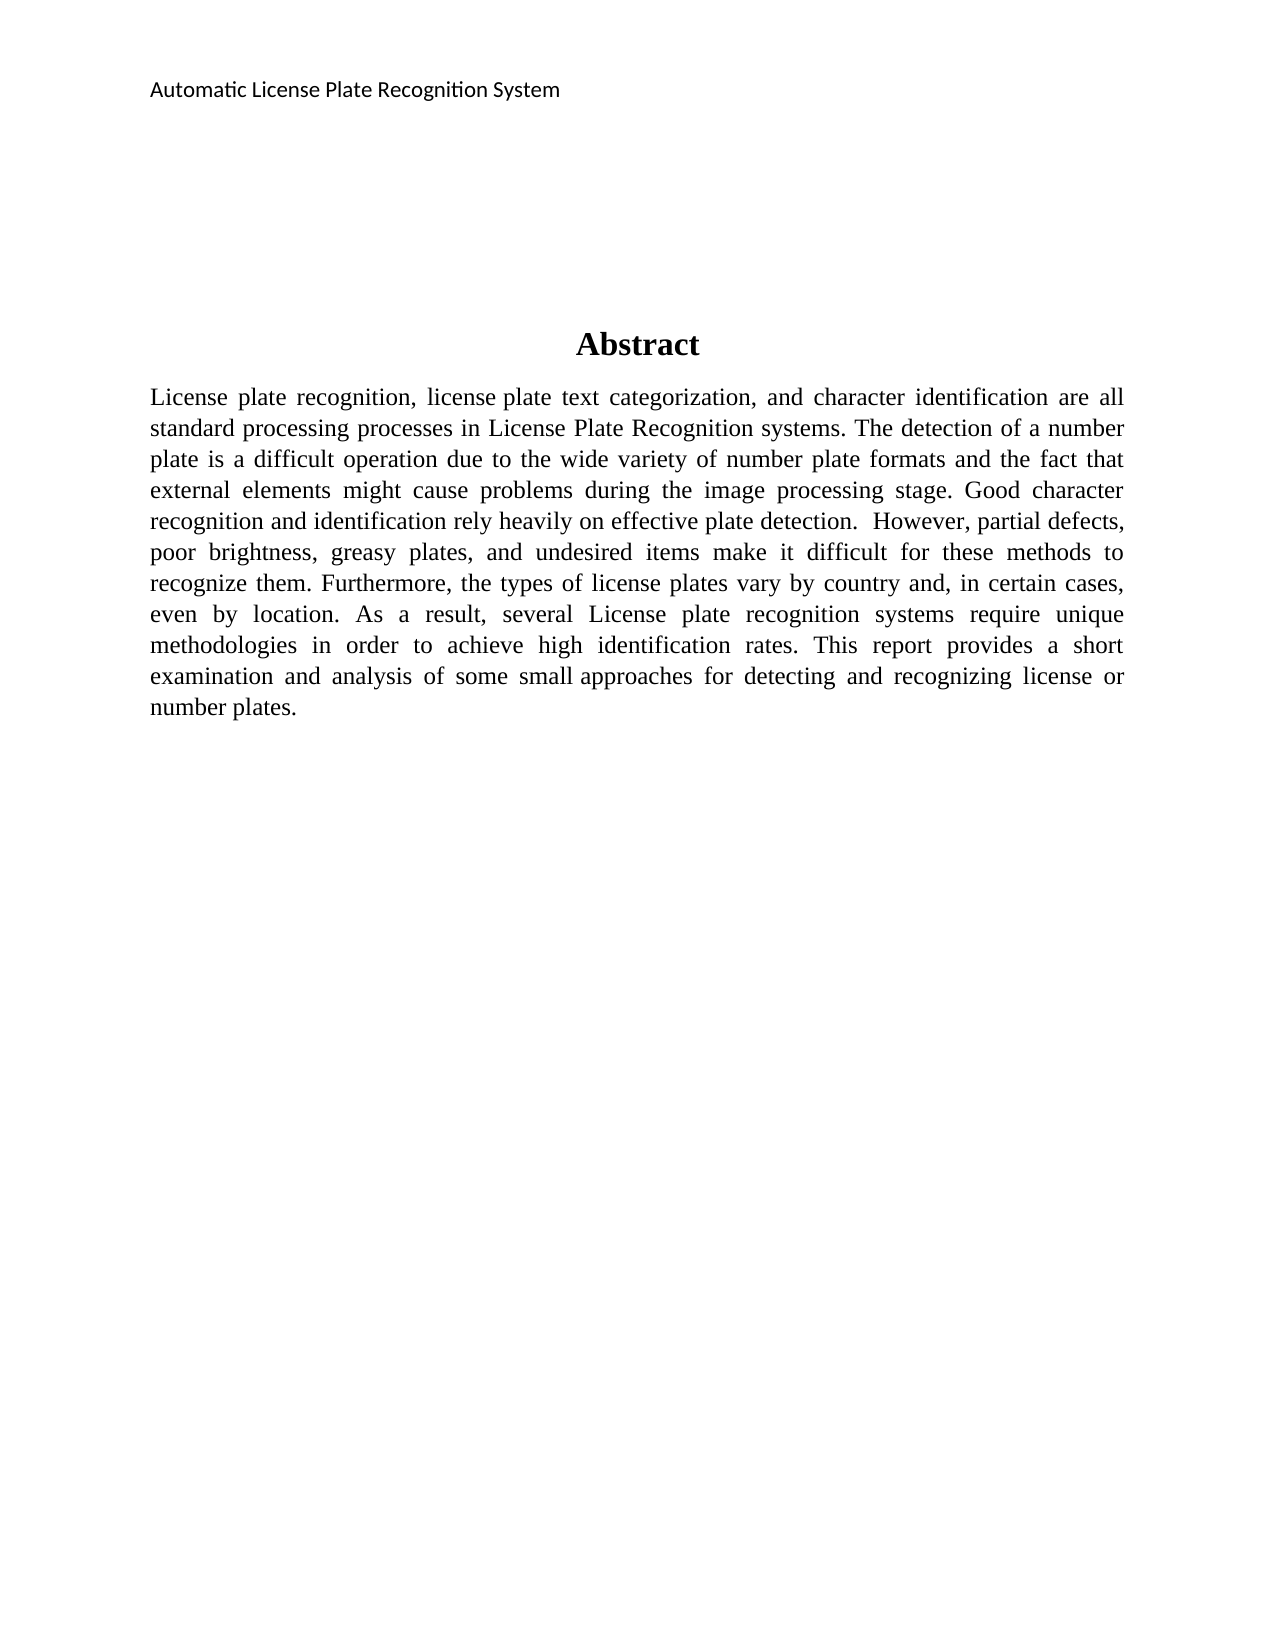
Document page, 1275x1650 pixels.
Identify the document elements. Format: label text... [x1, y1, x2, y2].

text Abstract [150, 324, 1125, 362]
text License plate recognition, license plate text categorization, and character identification are all standard processing processes in License Plate Recognition systems. The detection of a number plate is a difficult operation due to the wide variety of number plate formats and the fact that external elements might cause problems during the image processing stage. Good character recognition and identification rely heavily on effective plate detection. However, partial defects, poor brightness, greasy plates, and undesired items make it difficult for these methods to recognize them. Furthermore, the types of license plates vary by country and, in certain cases, even by location. As a result, several License plate recognition systems require unique methodologies in order to achieve high identification rates. This report provides a short examination and analysis of some small approaches for detecting and recognizing license or number plates. [150, 382, 1125, 721]
